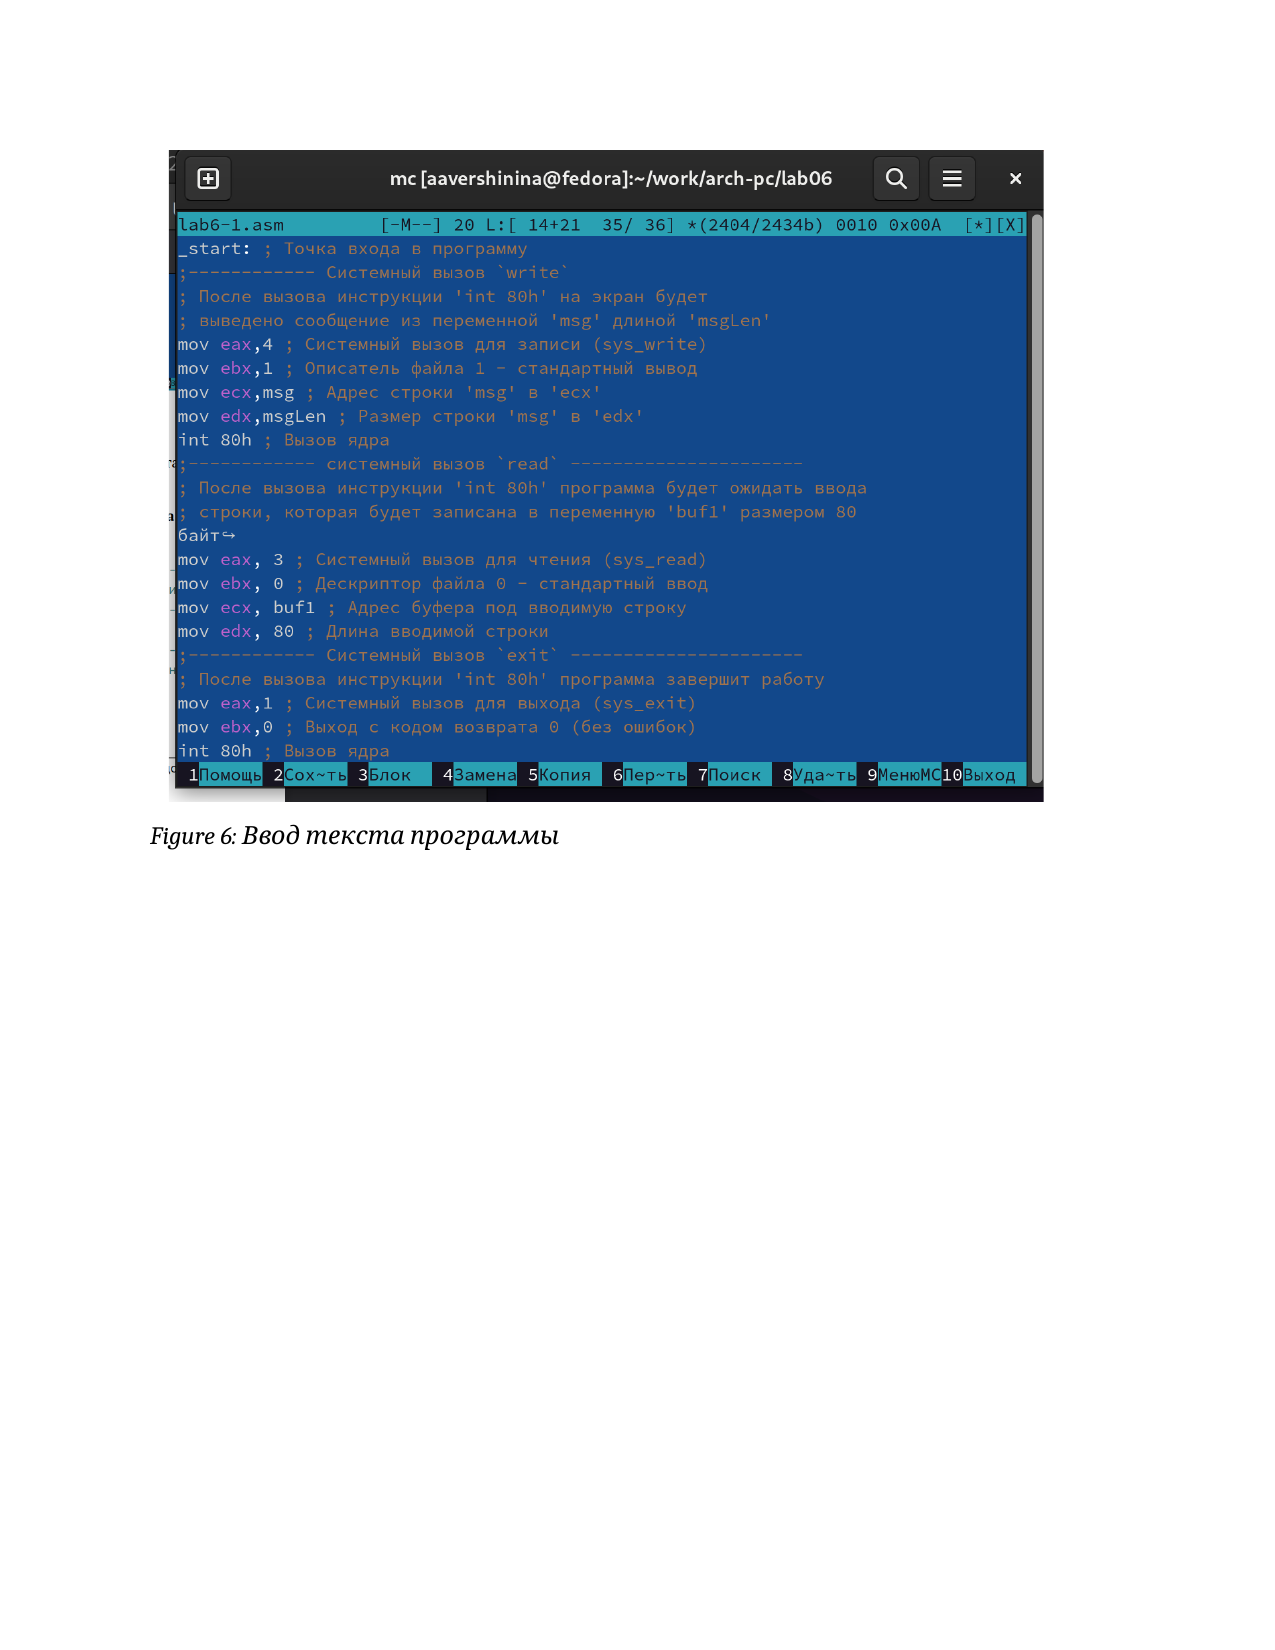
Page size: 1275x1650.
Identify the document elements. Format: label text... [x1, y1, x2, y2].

picture [168, 150, 1044, 802]
text Figure 6: Ввод текста программы [150, 822, 1125, 851]
